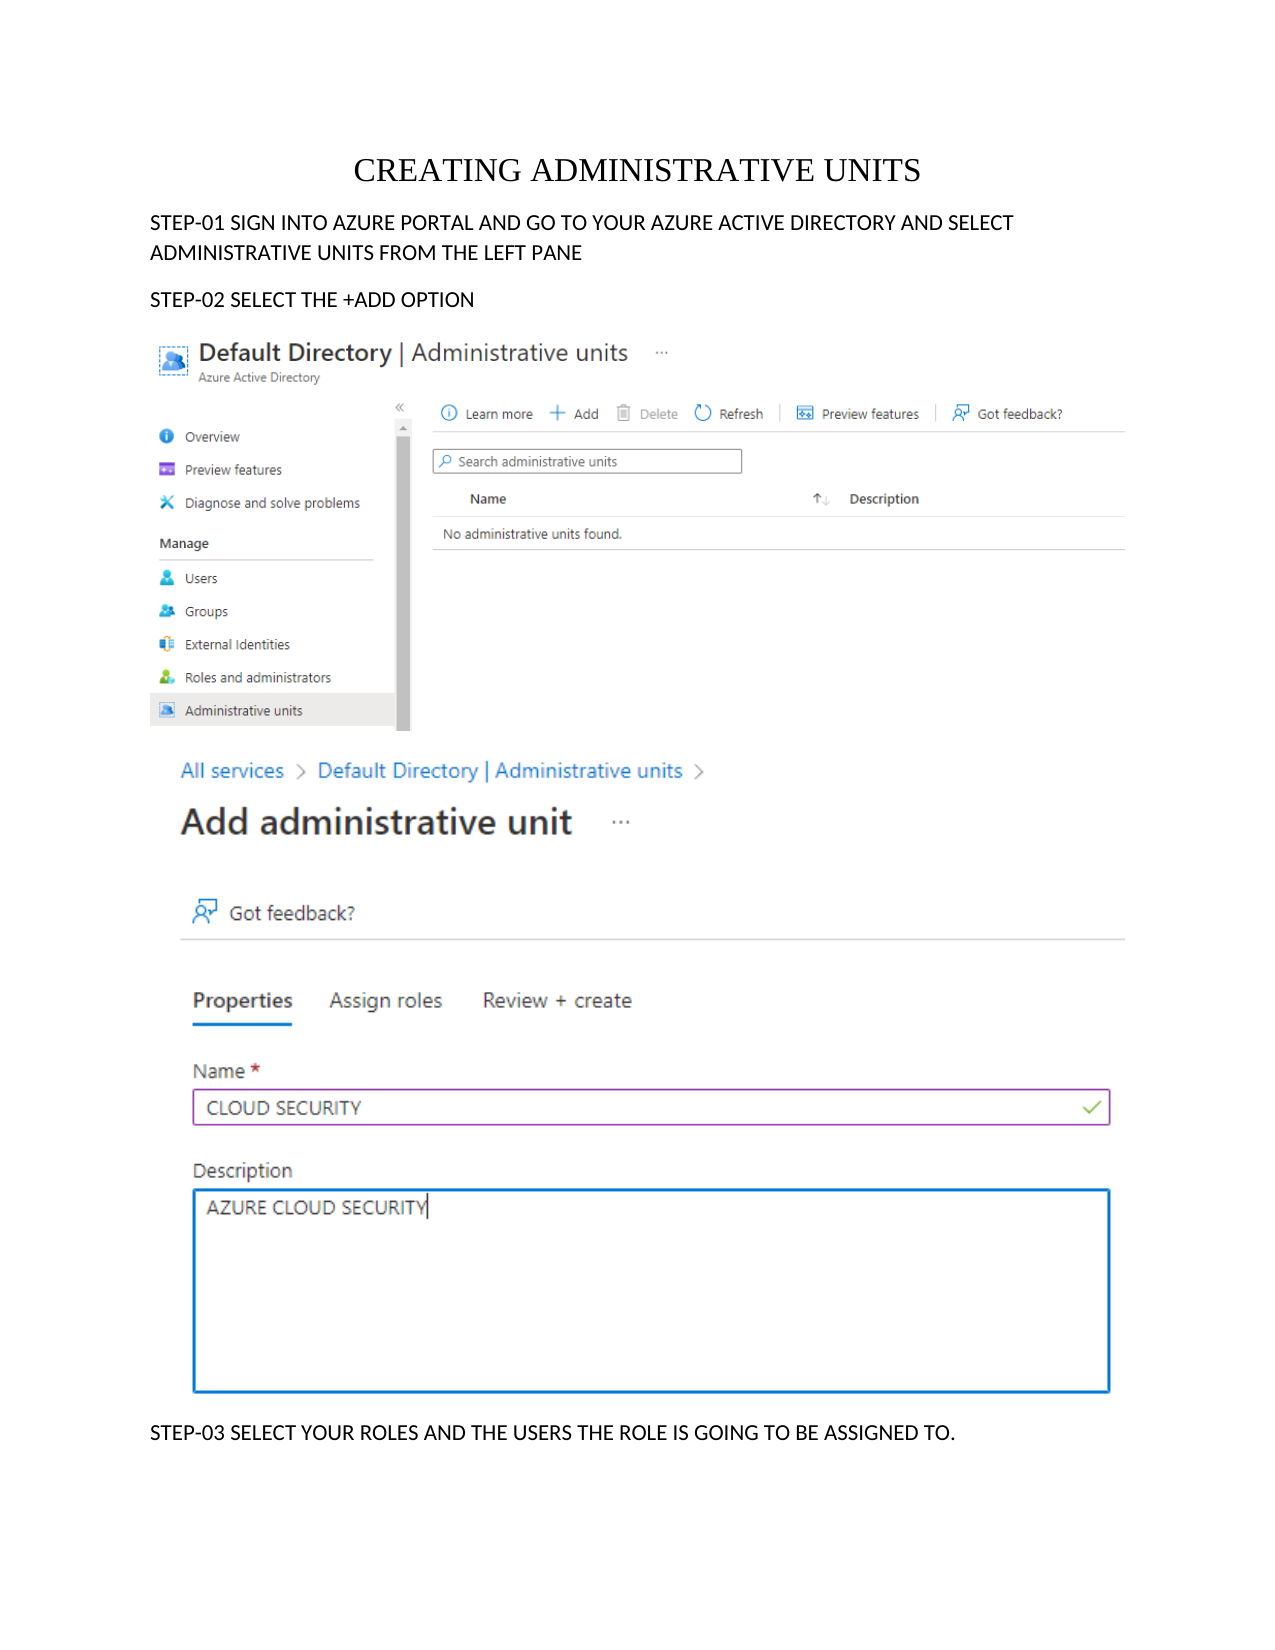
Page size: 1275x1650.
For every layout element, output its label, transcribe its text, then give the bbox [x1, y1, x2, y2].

text STEP-02 SELECT THE +ADD OPTION [150, 285, 1125, 313]
text STEP-03 SELECT YOUR ROLES AND THE USERS THE ROLE IS GOING TO BE ASSIGNED TO. [150, 1418, 1125, 1446]
text CREATING ADMINISTRATIVE UNITS [150, 150, 1125, 188]
picture [150, 332, 1125, 731]
picture [150, 749, 1125, 1400]
text STEP-01 SIGN INTO AZURE PORTAL AND GO TO YOUR AZURE ACTIVE DIRECTORY AND SELECT ADMINISTRATIVE UNITS FROM THE LEFT PANE [150, 208, 1125, 266]
